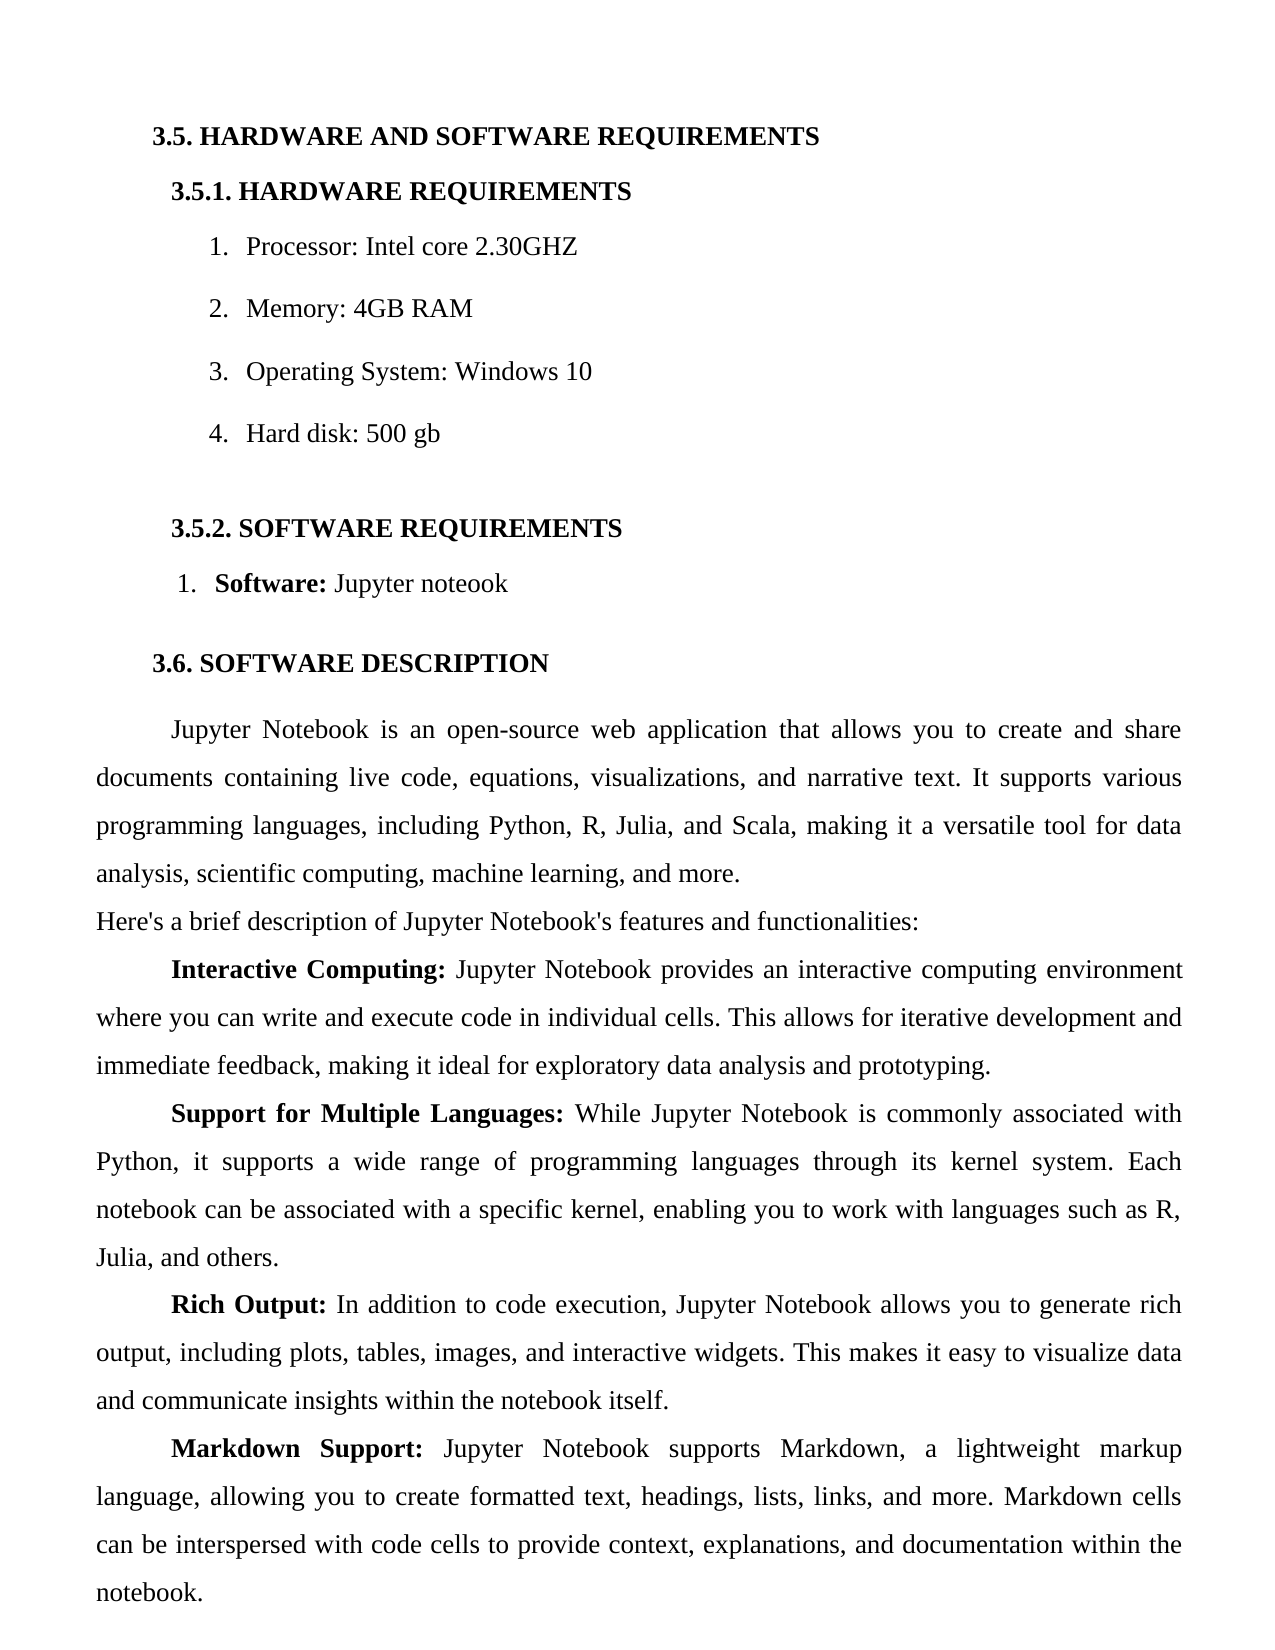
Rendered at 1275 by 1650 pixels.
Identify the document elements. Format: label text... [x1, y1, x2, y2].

list Hard disk: 500 gb [208, 417, 1183, 448]
list Memory: 4GB RAM [208, 292, 1183, 324]
text Here's a brief description of Jupyter Notebook's features and functionalities: [96, 905, 1183, 936]
text 3.5. HARDWARE AND SOFTWARE REQUIREMENTS [152, 120, 1183, 151]
text Support for Multiple Languages: While Jupyter Notebook is commonly associated with Python, it supports a wide range of programming languages through its kernel system. Each notebook can be associated with a specific kernel, enabling you to work with languages such as R, Julia, and others. [96, 1097, 1183, 1272]
text 3.6. SOFTWARE DESCRIPTION [152, 647, 1183, 678]
text 3.5.2. SOFTWARE REQUIREMENTS [171, 512, 1183, 543]
list Operating System: Windows 10 [208, 355, 1183, 386]
text 3.5.1. HARDWARE REQUIREMENTS [171, 175, 1183, 206]
text Rich Output: In addition to code execution, Jupyter Notebook allows you to generate rich output, including plots, tables, images, and interactive widgets. This makes it easy to visualize data and communicate insights within the notebook itself. [96, 1289, 1183, 1416]
text Interactive Computing: Jupyter Notebook provides an interactive computing environment where you can write and execute code in individual cells. This allows for iterative development and immediate feedback, making it ideal for exploratory data analysis and prototyping. [96, 953, 1183, 1080]
list Processor: Intel core 2.30GHZ [208, 230, 1183, 261]
text Markdown Support: Jupyter Notebook supports Markdown, a lightweight markup language, allowing you to create formatted text, headings, lists, links, and more. Markdown cells can be interspersed with code cells to provide context, explanations, and documentation within the notebook. [96, 1432, 1183, 1607]
text Jupyter Notebook is an open-source web application that allows you to create and share documents containing live code, equations, visualizations, and narrative text. It supports various programming languages, including Python, R, Julia, and Scala, making it a versatile tool for data analysis, scientific computing, machine learning, and more. [96, 714, 1183, 888]
list Software: Jupyter noteook [177, 567, 1183, 598]
